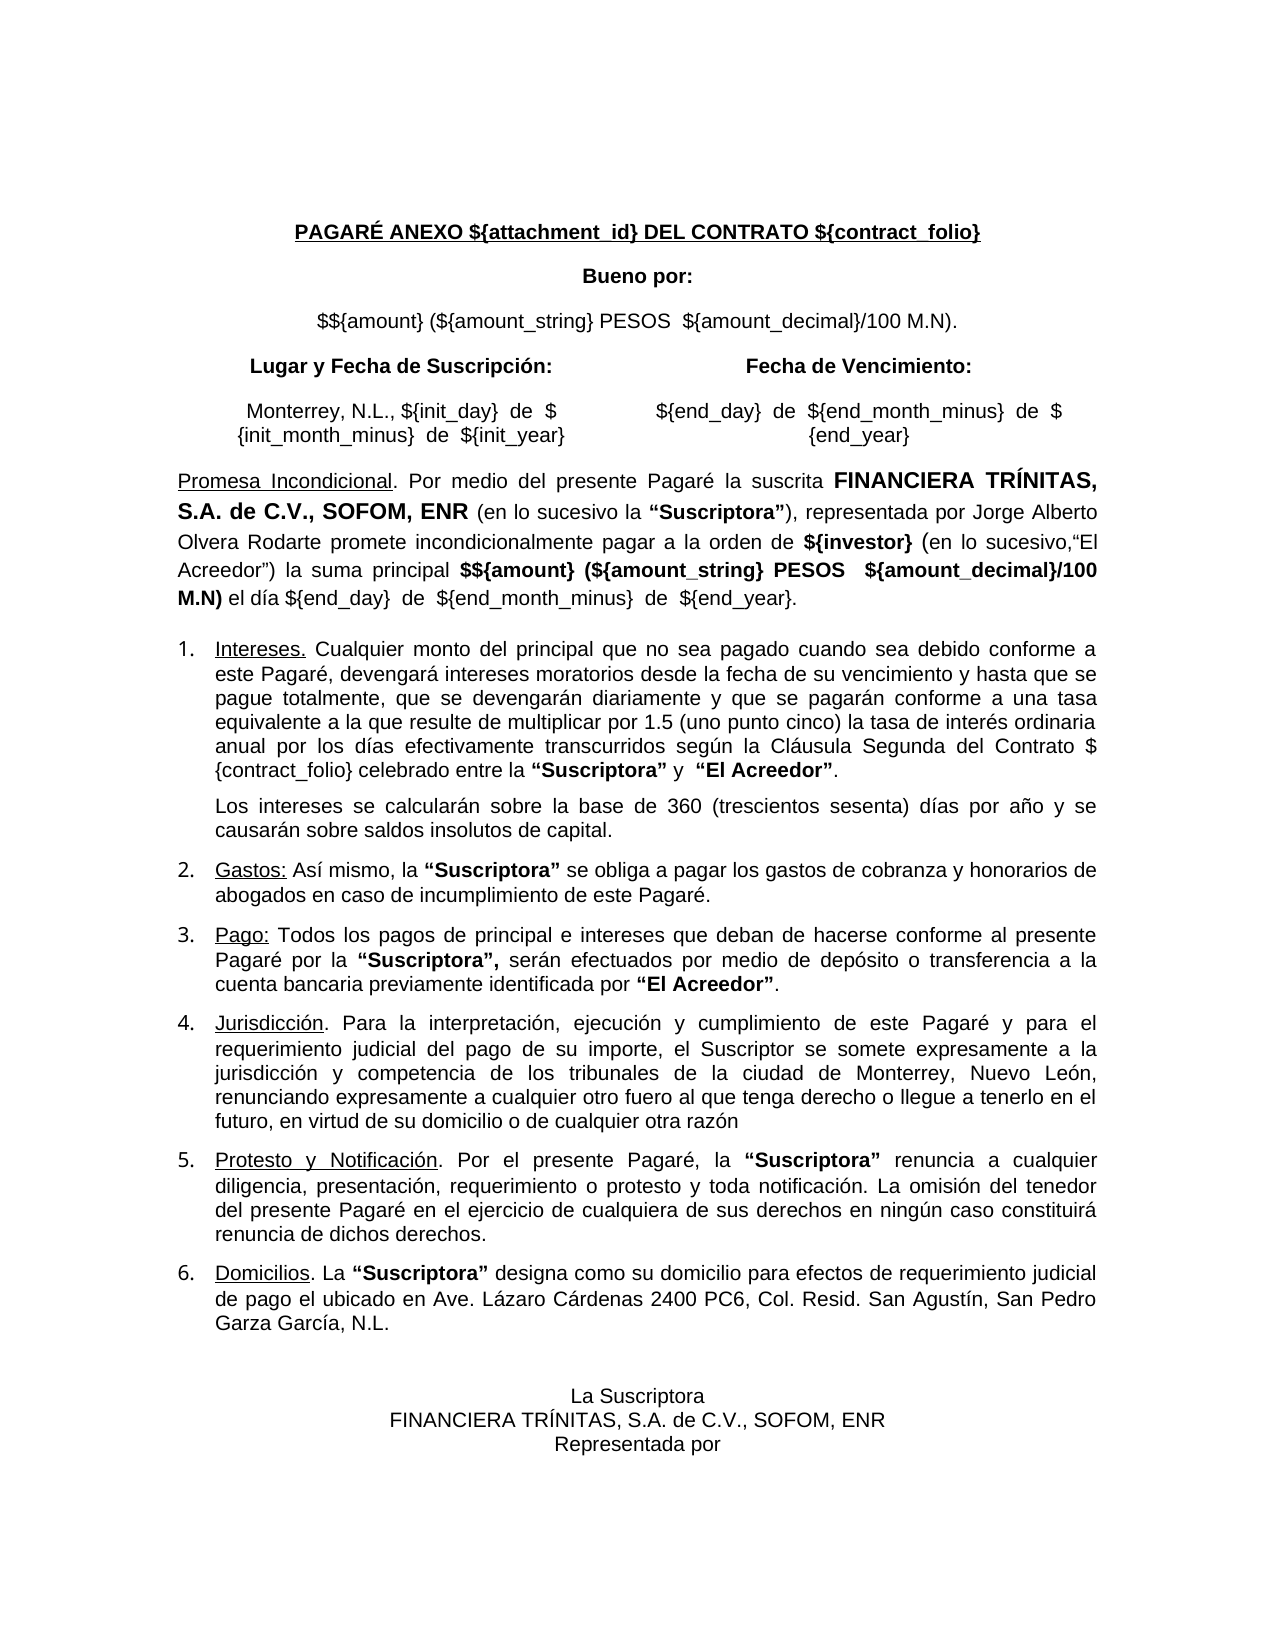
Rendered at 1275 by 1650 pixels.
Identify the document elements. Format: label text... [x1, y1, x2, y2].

list Pago: Todos los pagos de principal e intereses que deban de hacerse conforme al presente Pagaré por la “Suscriptora”, serán efectuados por medio de depósito o transferencia a la cuenta bancaria previamente identificada por “El Acreedor”. [177, 920, 1098, 996]
text FINANCIERA TRÍNITAS, S.A. de C.V., SOFOM, ENR [177, 1407, 1098, 1431]
list Intereses. Cualquier monto del principal que no sea pagado cuando sea debido conforme a este Pagaré, devengará intereses moratorios desde la fecha de su vencimiento y hasta que se pague totalmente, que se devengarán diariamente y que se pagarán conforme a una tasa equivalente a la que resulte de multiplicar por 1.5 (uno punto cinco) la tasa de interés ordinaria anual por los días efectivamente transcurridos según la Cláusula Segunda del Contrato ${contract_folio} celebrado entre la “Suscriptora” y “El Acreedor”. [177, 634, 1098, 782]
text Promesa Incondicional. Por medio del presente Pagaré la suscrita FINANCIERA TRÍNITAS, S.A. de C.V., SOFOM, ENR (en lo sucesivo la “Suscriptora”), representada por Jorge Alberto Olvera Rodarte promete incondicionalmente pagar a la orden de ${investor} (en lo sucesivo,“El Acreedor”) la suma principal $${amount} (${amount_string} PESOS ${amount_decimal}/100 M.N) el día ${end_day} de ${end_month_minus} de ${end_year}. [177, 467, 1098, 609]
list Domicilios. La “Suscriptora” designa como su domicilio para efectos de requerimiento judicial de pago el ubicado en Ave. Lázaro Cárdenas 2400 PC6, Col. Resid. San Agustín, San Pedro Garza García, N.L. [177, 1258, 1098, 1334]
list Jurisdicción. Para la interpretación, ejecución y cumplimiento de este Pagaré y para el requerimiento judicial del pago de su importe, el Suscriptor se somete expresamente a la jurisdicción y competencia de los tribunales de la ciudad de Monterrey, Nuevo León, renunciando expresamente a cualquier otro fuero al que tenga derecho o llegue a tenerlo en el futuro, en virtud de su domicilio o de cualquier otra razón [177, 1008, 1098, 1133]
text La Suscriptora [177, 1383, 1098, 1407]
table_cell Fecha de Vencimiento: ${end_day} de ${end_month_minus} de ${end_year} [623, 354, 1095, 467]
list Gastos: Así mismo, la “Suscriptora” se obliga a pagar los gastos de cobranza y honorarios de abogados en caso de incumplimiento de este Pagaré. [177, 855, 1098, 907]
list Protesto y Notificación. Por el presente Pagaré, la “Suscriptora” renuncia a cualquier diligencia, presentación, requerimiento o protesto y toda notificación. La omisión del tenedor del presente Pagaré en el ejercicio de cualquiera de sus derechos en ningún caso constituirá renuncia de dichos derechos. [177, 1145, 1098, 1246]
text Los intereses se calcularán sobre la base de 360 (trescientos sesenta) días por año y se causarán sobre saldos insolutos de capital. [215, 794, 1098, 842]
text PAGARÉ ANEXO ${attachment_id} DEL CONTRATO ${contract_folio} [177, 219, 1098, 243]
table_header Bueno por: $${amount} (${amount_string} PESOS ${amount_decimal}/100 M.N). [180, 264, 1095, 354]
text Representada por [177, 1431, 1098, 1455]
table_cell Lugar y Fecha de Suscripción: Monterrey, N.L., ${init_day} de ${init_month_minus} de ${init_year} [180, 354, 623, 467]
